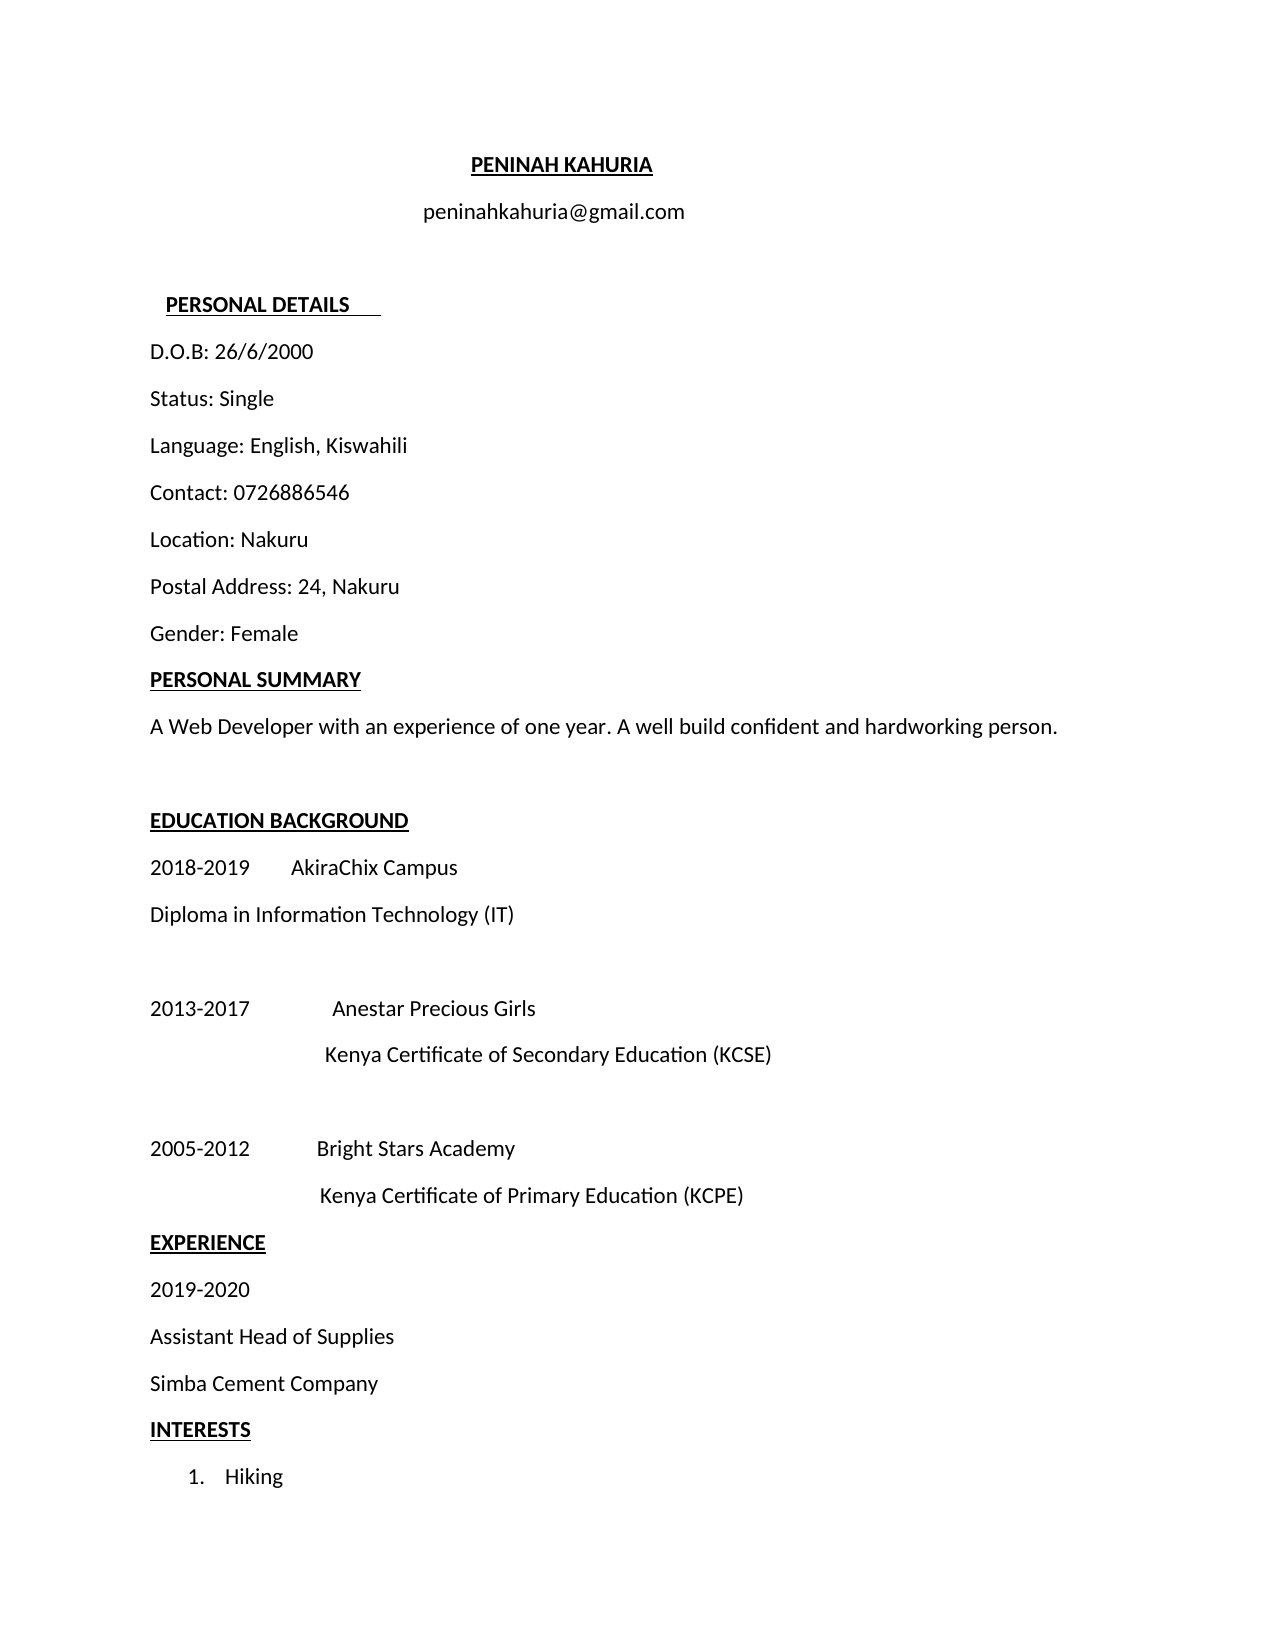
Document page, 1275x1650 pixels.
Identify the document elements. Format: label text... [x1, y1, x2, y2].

text Postal Address: 24, Nakuru [150, 572, 1125, 600]
text Contact: 0726886546 [150, 478, 1125, 506]
text Kenya Certificate of Primary Education (KCPE) [150, 1181, 1125, 1209]
list Hiking [187, 1462, 1125, 1491]
text Simba Cement Company [150, 1369, 1125, 1397]
text Status: Single [150, 384, 1125, 412]
text A Web Developer with an experience of one year. A well build confident and hardworking person. [150, 712, 1125, 741]
text peninahkahuria@gmail.com [150, 197, 1125, 225]
text 2019-2020 [150, 1275, 1125, 1303]
text PERSONAL SUMMARY [150, 666, 1125, 694]
text Location: Nakuru [150, 525, 1125, 553]
text Gender: Female [150, 619, 1125, 647]
text EDUCATION BACKGROUND [150, 806, 1125, 834]
text 2018-2019 AkiraChix Campus [150, 853, 1125, 881]
text 2013-2017 Anestar Precious Girls [150, 994, 1125, 1022]
text PERSONAL DETAILS [150, 291, 1125, 319]
text PENINAH KAHURIA [150, 150, 1125, 178]
text Language: English, Kiswahili [150, 431, 1125, 459]
text Assistant Head of Supplies [150, 1322, 1125, 1350]
text INTERESTS [150, 1416, 1125, 1444]
text Kenya Certificate of Secondary Education (KCSE) [150, 1041, 1125, 1069]
text Diploma in Information Technology (IT) [150, 900, 1125, 928]
text EXPERIENCE [150, 1228, 1125, 1256]
text D.O.B: 26/6/2000 [150, 337, 1125, 366]
text 2005-2012 Bright Stars Academy [150, 1134, 1125, 1162]
